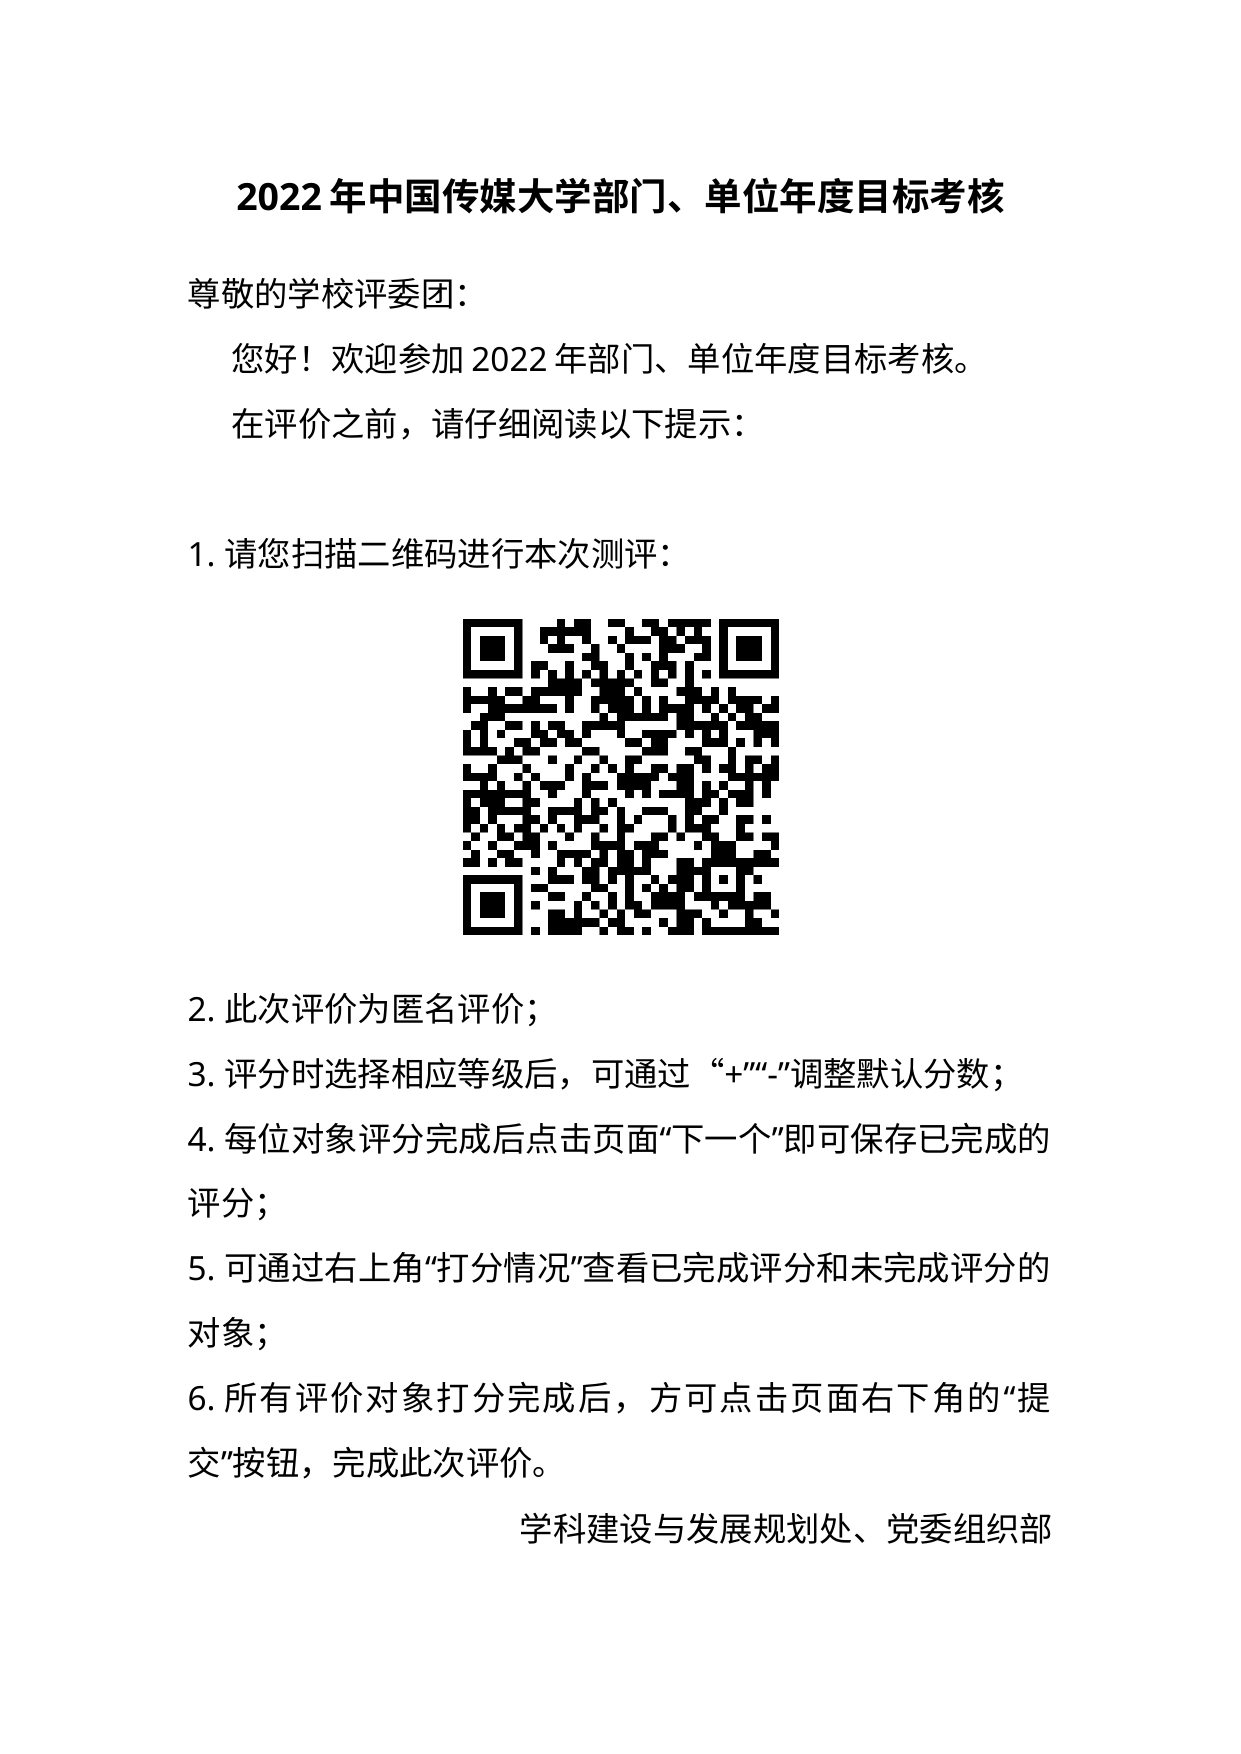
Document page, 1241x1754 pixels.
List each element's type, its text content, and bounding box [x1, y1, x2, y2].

list 学科建设与发展规划处、党委组织部 [187, 1494, 1053, 1559]
text 在评价之前，请仔细阅读以下提示： [187, 389, 1053, 454]
list 此次评价为匿名评价； [187, 974, 1053, 1039]
list 评分时选择相应等级后，可通过“+”“-”调整默认分数； [187, 1039, 1053, 1104]
text 尊敬的学校评委团： [187, 259, 1053, 324]
list 请您扫描二维码进行本次测评： [187, 519, 1053, 584]
list 每位对象评分完成后点击页面“下一个”即可保存已完成的评分； [187, 1104, 1053, 1234]
picture [428, 584, 813, 969]
list 所有评价对象打分完成后，方可点击页面右下角的“提交”按钮，完成此次评价。 [187, 1364, 1053, 1494]
text 您好！欢迎参加2022年部门、单位年度目标考核。 [187, 324, 1053, 389]
list 可通过右上角“打分情况”查看已完成评分和未完成评分的对象； [187, 1234, 1053, 1364]
text 2022年中国传媒大学部门、单位年度目标考核 [187, 162, 1053, 227]
